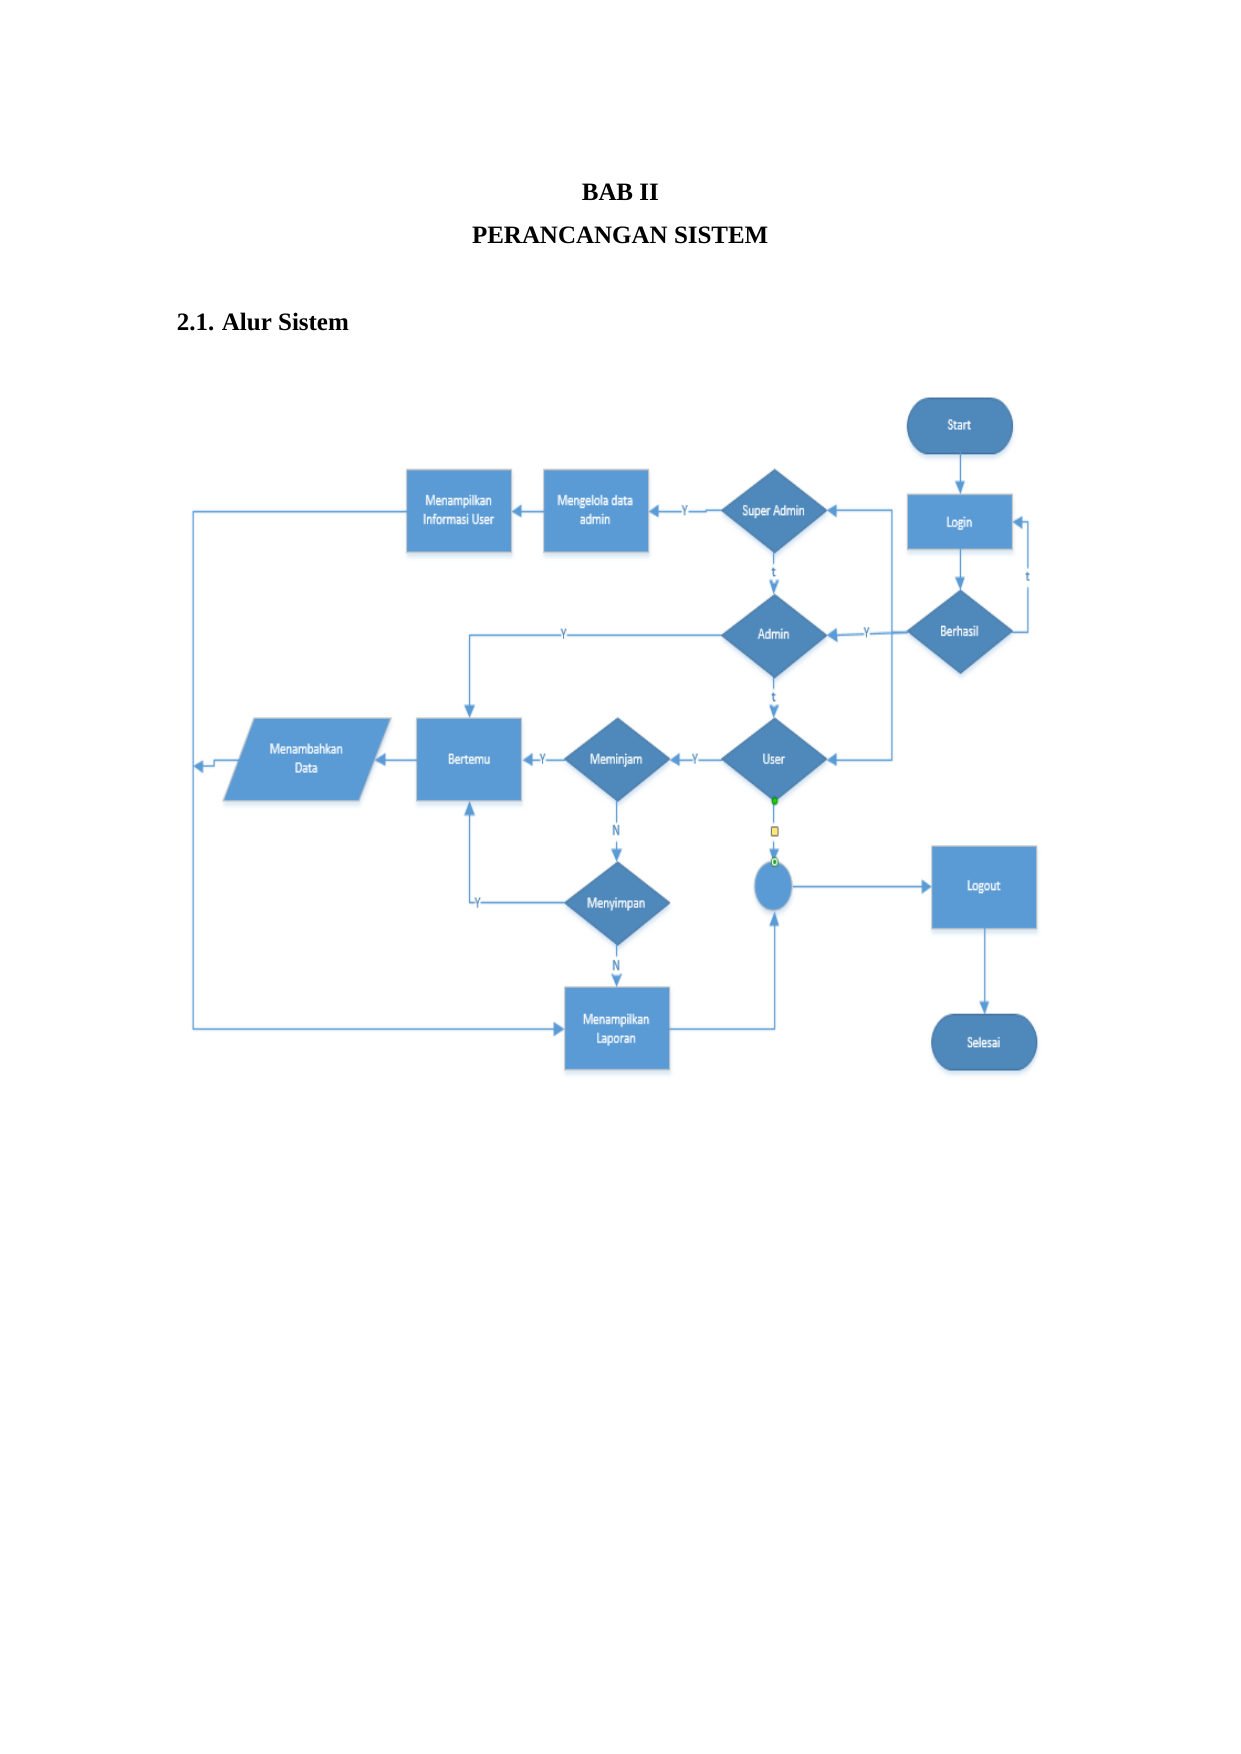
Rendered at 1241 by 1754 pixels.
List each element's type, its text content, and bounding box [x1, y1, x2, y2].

text BAB II [177, 177, 1063, 206]
list Alur Sistem [177, 307, 1063, 335]
picture [123, 376, 1107, 1094]
text PERANCANGAN SISTEM [177, 220, 1063, 249]
